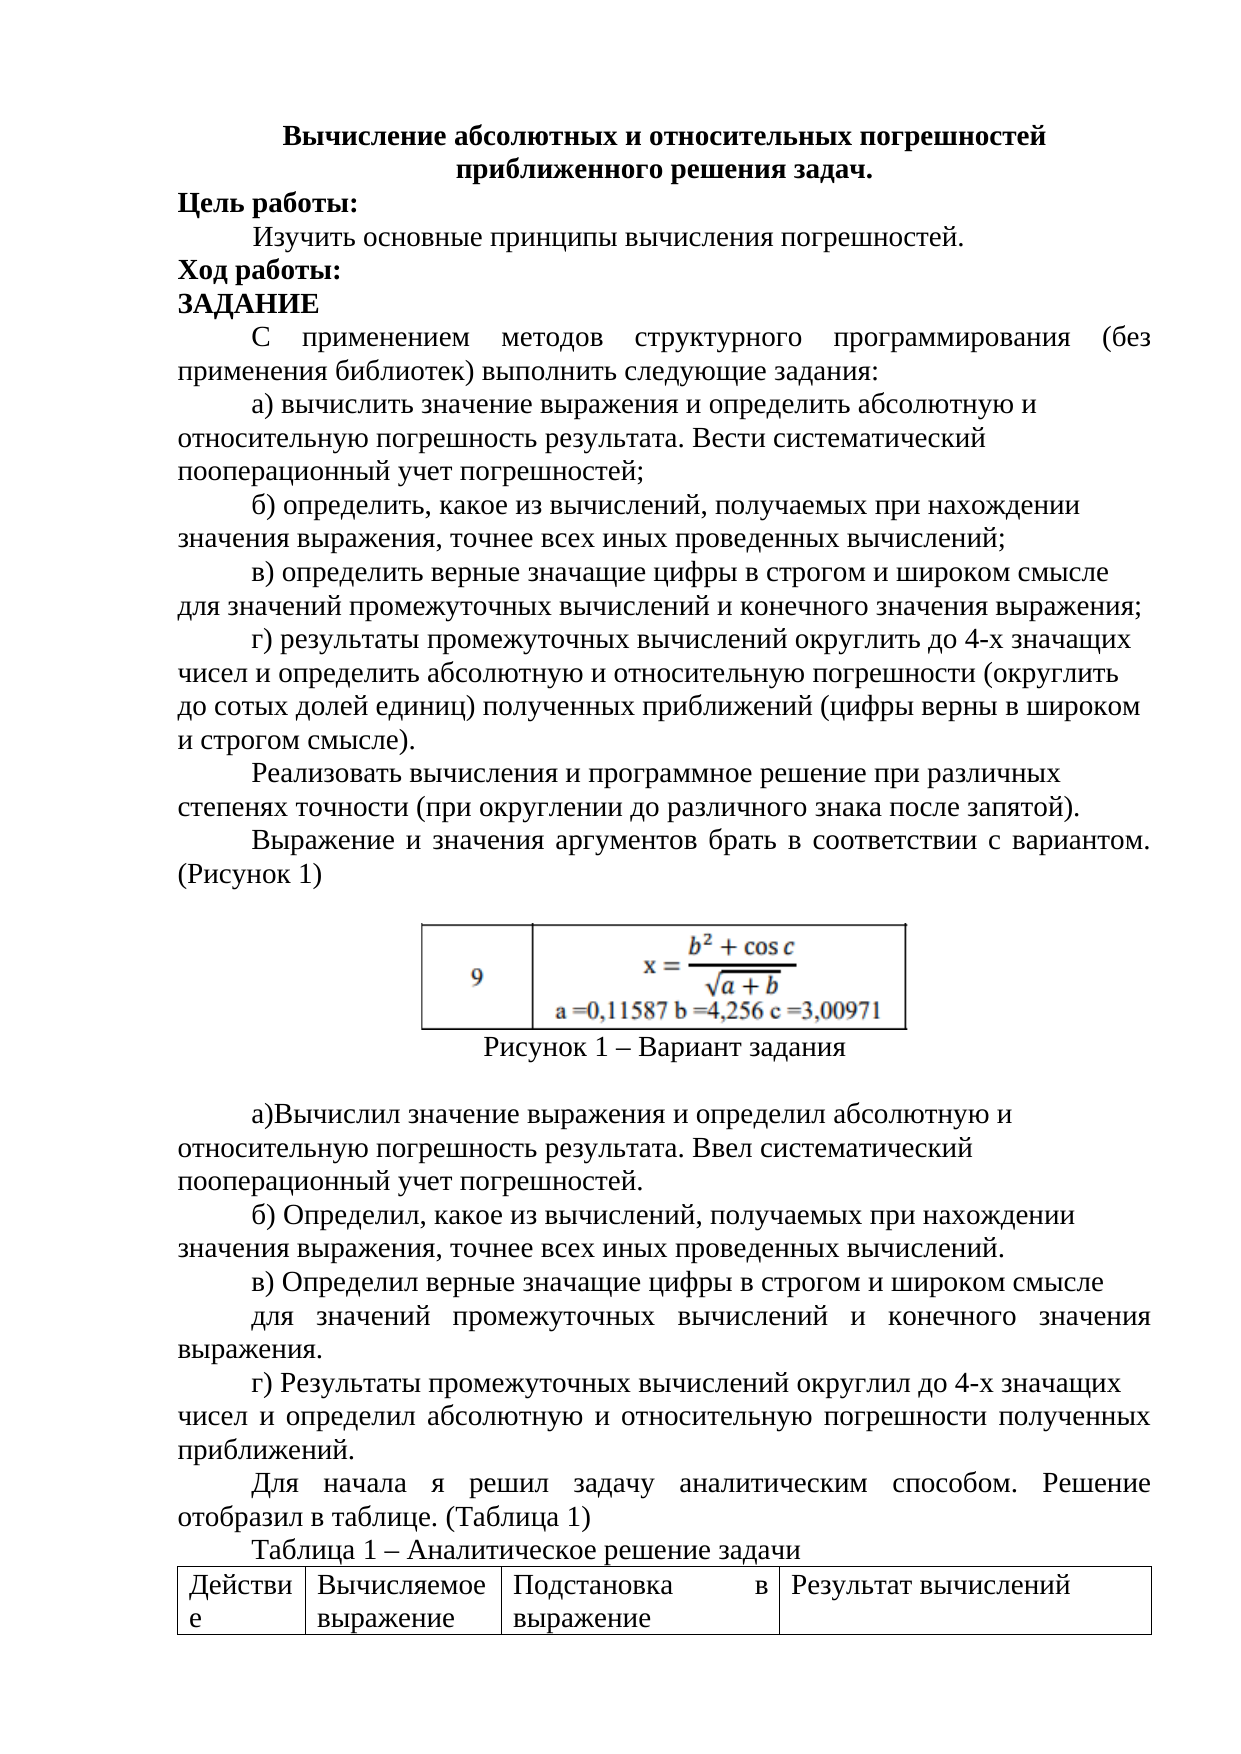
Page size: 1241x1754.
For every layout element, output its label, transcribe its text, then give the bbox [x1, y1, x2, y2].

text для значений промежуточных вычислений и конечного значения выражения. [177, 1298, 1152, 1365]
text пооперационный учет погрешностей; [177, 453, 1152, 487]
text Для начала я решил задачу аналитическим способом. Решение отобразил в таблице. (Таблица 1) [177, 1465, 1152, 1532]
text а)Вычислил значение выражения и определил абсолютную и [177, 1096, 1152, 1130]
text и строгом смысле). [177, 722, 1152, 755]
text а) вычислить значение выражения и определить абсолютную и [177, 386, 1152, 420]
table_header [502, 1567, 779, 1634]
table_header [780, 1567, 1151, 1634]
text в) определить верные значащие цифры в строгом и широком смысле [177, 554, 1152, 588]
text г) результаты промежуточных вычислений округлить до 4-х значащих [177, 621, 1152, 655]
table_header Действие [178, 1567, 305, 1634]
picture [421, 923, 908, 1030]
text Рисунок 1 – Вариант задания [177, 1029, 1152, 1063]
text чисел и определил абсолютную и относительную погрешности полученных приближений. [177, 1398, 1152, 1465]
text значения выражения, точнее всех иных проведенных вычислений; [177, 521, 1152, 554]
text степенях точности (при округлении до различного знака после запятой). [177, 789, 1152, 822]
text Выражение и значения аргументов брать в соответствии с вариантом. (Рисунок 1) [177, 822, 1152, 889]
text пооперационный учет погрешностей. [177, 1163, 1152, 1197]
text относительную погрешность результата. Вести систематический [177, 420, 1152, 453]
text относительную погрешность результата. Ввел систематический [177, 1130, 1152, 1163]
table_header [306, 1567, 501, 1634]
text в) Определил верные значащие цифры в строгом и широком смысле [177, 1264, 1152, 1298]
text б) Определил, какое из вычислений, получаемых при нахождении [177, 1197, 1152, 1231]
text Вычисление абсолютных и относительных погрешностей приближенного решения задач. [177, 118, 1152, 185]
text чисел и определить абсолютную и относительную погрешности (округлить [177, 655, 1152, 688]
text Реализовать вычисления и программное решение при различных [177, 755, 1152, 789]
text г) Результаты промежуточных вычислений округлил до 4-х значащих [177, 1365, 1152, 1398]
text ЗАДАНИЕ [177, 286, 1152, 319]
text С применением методов структурного программирования (без применения библиотек) выполнить следующие задания: [177, 319, 1152, 386]
text до сотых долей единиц) полученных приближений (цифры верны в широком [177, 688, 1152, 722]
text Таблица 1 – Аналитическое решение задачи [177, 1532, 1152, 1566]
list Изучить основные принципы вычисления погрешностей. [252, 219, 1152, 252]
text для значений промежуточных вычислений и конечного значения выражения; [177, 588, 1152, 621]
text Ход работы: [177, 252, 1152, 286]
text Цель работы: [177, 185, 1152, 219]
text б) определить, какое из вычислений, получаемых при нахождении [177, 487, 1152, 521]
text значения выражения, точнее всех иных проведенных вычислений. [177, 1231, 1152, 1264]
